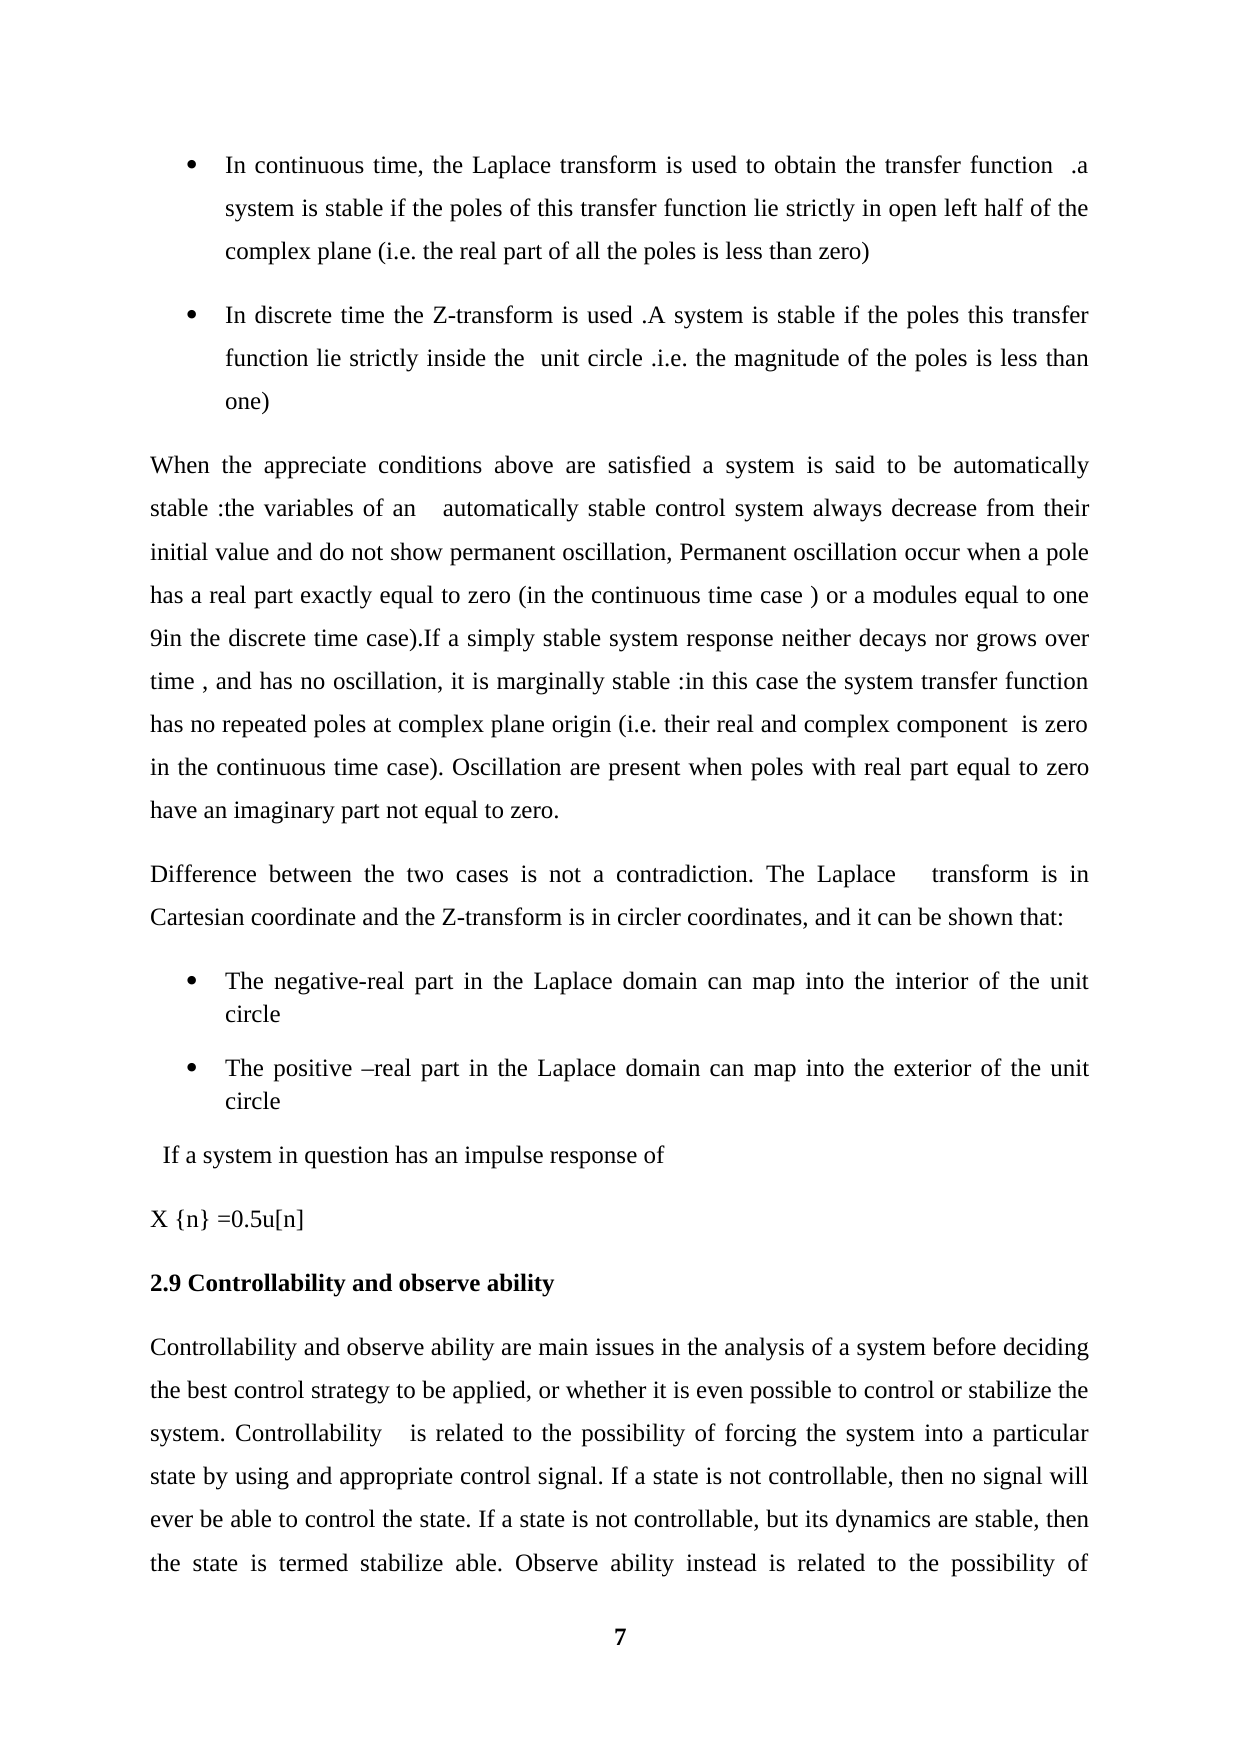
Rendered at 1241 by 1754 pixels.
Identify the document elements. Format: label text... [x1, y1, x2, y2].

list The negative-real part in the Laplace domain can map into the interior of the unit circle [187, 966, 1090, 1028]
list In discrete time the Z-transform is used .A system is stable if the poles this transfer function lie strictly inside the unit circle .i.e. the magnitude of the poles is less than one) [187, 300, 1090, 415]
text If a system in question has an impulse response of [150, 1140, 1090, 1169]
text X {n} =0.5u[n] [150, 1204, 1090, 1233]
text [150, 1332, 1090, 1576]
text 2.9 Controllability and observe ability [150, 1268, 1090, 1297]
text When the appreciate conditions above are satisfied a system is said to be automatically stable :the variables of an automatically stable control system always decrease from their initial value and do not show permanent oscillation, Permanent oscillation occur when a pole has a real part exactly equal to zero (in the continuous time case ) or a modules equal to one 9in the discrete time case).If a simply stable system response neither decays nor grows over time , and has no oscillation, it is marginally stable :in this case the system transfer function has no repeated poles at complex plane origin (i.e. their real and complex component is zero in the continuous time case). Oscillation are present when poles with real part equal to zero have an imaginary part not equal to zero. [150, 450, 1090, 824]
text Difference between the two cases is not a contradiction. The Laplace transform is in Cartesian coordinate and the Z-transform is in circler coordinates, and it can be shown that: [150, 859, 1090, 931]
list The positive –real part in the Laplace domain can map into the exterior of the unit circle [187, 1053, 1090, 1115]
list In continuous time, the Laplace transform is used to obtain the transfer function .a system is stable if the poles of this transfer function lie strictly in open left half of the complex plane (i.e. the real part of all the poles is less than zero) [187, 150, 1090, 265]
